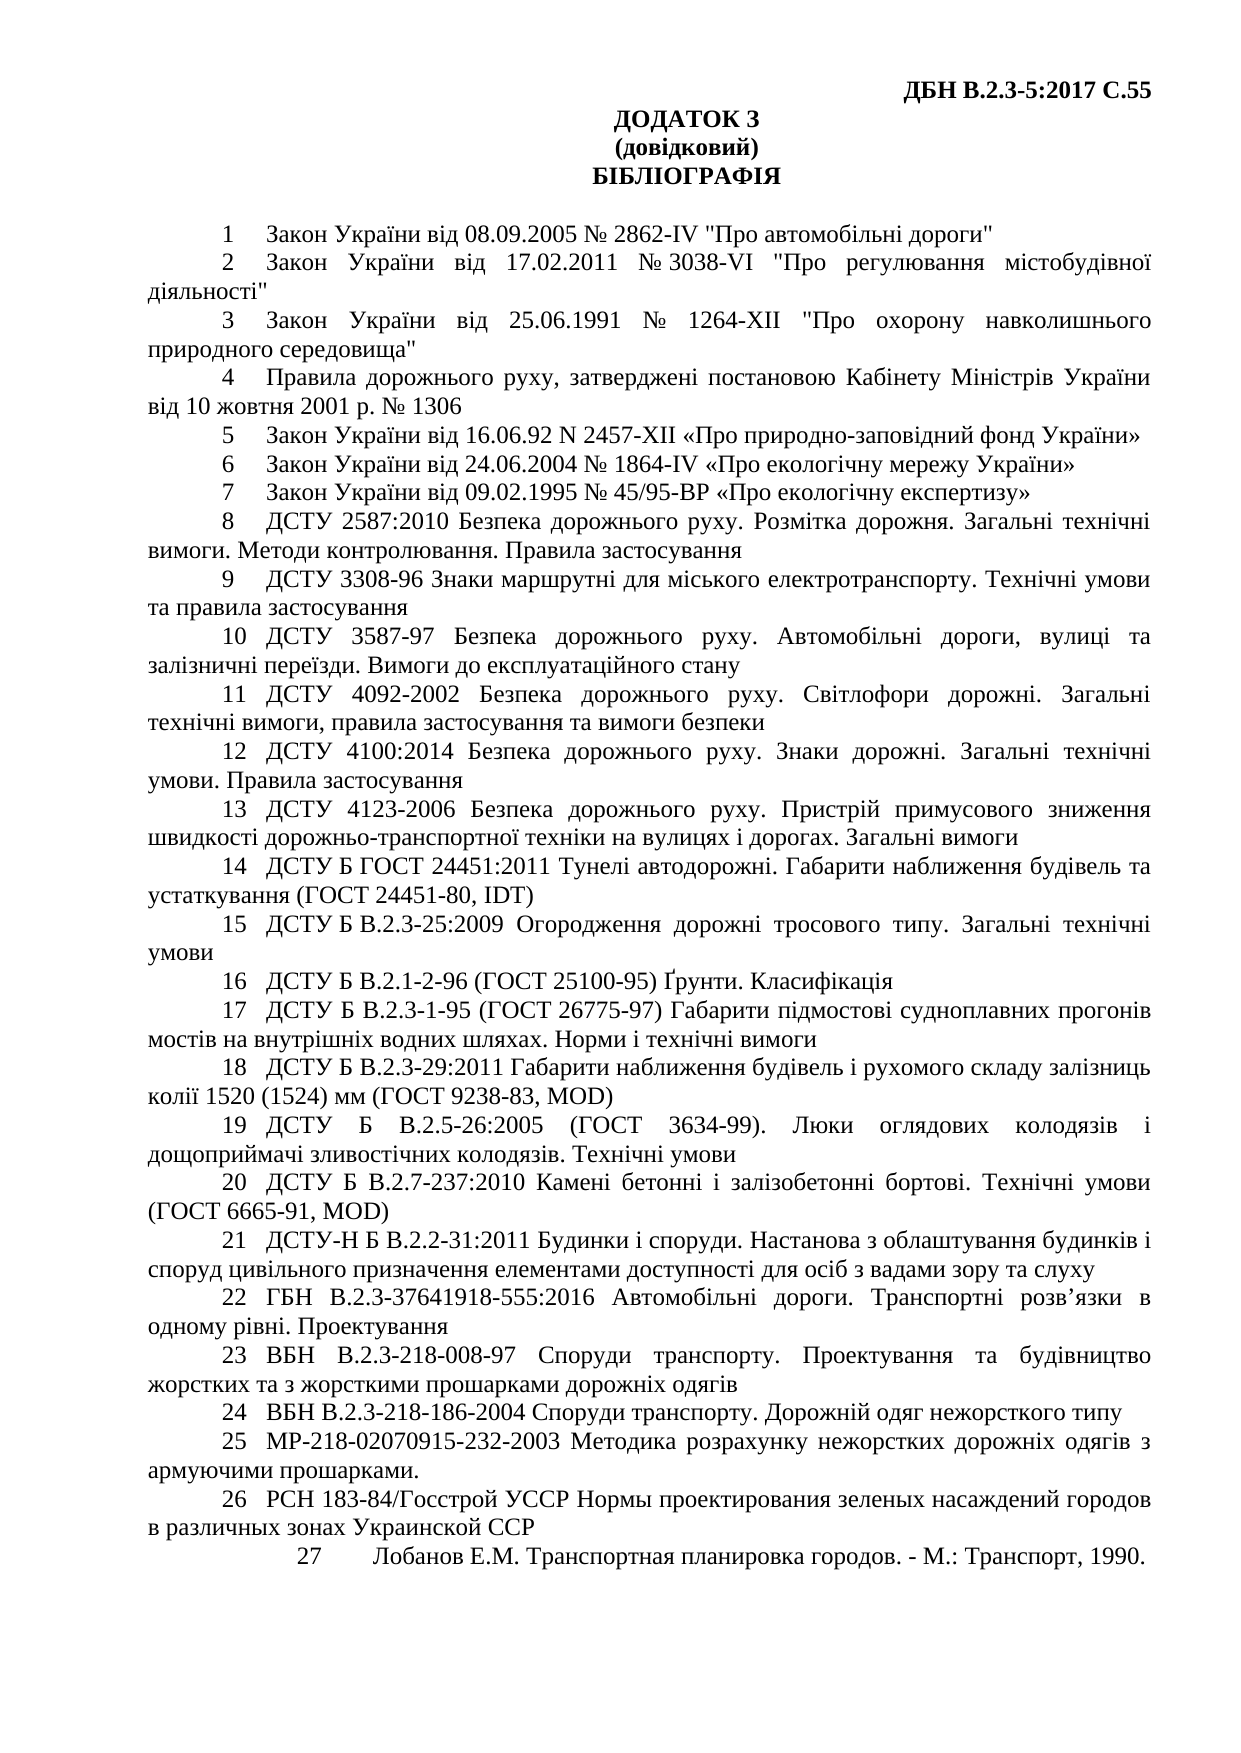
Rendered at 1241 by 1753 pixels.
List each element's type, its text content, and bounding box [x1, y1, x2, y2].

list ДСТУ 4123-2006 Безпека дорожнього руху. Пристрій примусового зниження швидкості дорожньо-транспортної техніки на вулицях і дорогах. Загальні вимоги [148, 794, 1152, 851]
subtitle БІБЛІОГРАФІЯ [148, 161, 1152, 190]
list МР-218-02070915-232-2003 Методика розрахунку нежорстких дорожніх одягів з армуючими прошарками. [148, 1426, 1152, 1484]
list Закон України від 17.02.2011 № 3038-VI "Про регулювання містобудівної діяльності" [148, 247, 1152, 305]
list Правила дорожнього руху, затверджені постановою Кабінету Міністрів України від 10 жовтня 2001 р. № 1306 [148, 362, 1152, 420]
list РСН 183-84/Госстрой УССР Нормы проектирования зеленых насаждений городов в различных зонах Украинской ССР [148, 1484, 1152, 1541]
list ГБН В.2.3-37641918-555:2016 Автомобільні дороги. Транспортні розв’язки в одному рівні. Проектування [148, 1282, 1152, 1340]
list Лобанов Е.М. Транспортная планировка городов. - М.: Транспорт, 1990. [223, 1541, 1152, 1570]
list ВБН В.2.3-218-008-97 Споруди транспорту. Проектування та будівництво жорстких та з жорсткими прошарками дорожніх одягів [148, 1340, 1152, 1397]
list Закон України від 08.09.2005 № 2862-IV "Про автомобільні дороги" [148, 219, 1152, 247]
list ДСТУ 4092-2002 Безпека дорожнього руху. Світлофори дорожні. Загальні технічні вимоги, правила застосування та вимоги безпеки [148, 679, 1152, 736]
list Закон України від 16.06.92 N 2457-XII «Про природно-заповідний фонд України» [148, 420, 1152, 449]
list ДСТУ-Н Б В.2.2-31:2011 Будинки і споруди. Настанова з облаштування будинків і споруд цивільного призначення елементами доступності для осіб з вадами зору та слуху [148, 1225, 1152, 1282]
list ВБН В.2.3-218-186-2004 Споруди транспорту. Дорожній одяг нежорсткого типу [148, 1397, 1152, 1426]
list ДСТУ Б В.2.3-1-95 (ГОСТ 26775-97) Габарити підмостові судноплавних прогонів мостів на внутрішніх водних шляхах. Норми і технічні вимоги [148, 995, 1152, 1052]
list ДСТУ Б В.2.3-29:2011 Габарити наближення будівель і рухомого складу залізниць колії 1520 (1524) мм (ГОСТ 9238-83, MOD) [148, 1052, 1152, 1110]
subtitle (довідковий) [148, 132, 1152, 161]
subtitle ДОДАТОК З [148, 104, 1152, 132]
list ДСТУ 4100:2014 Безпека дорожнього руху. Знаки дорожні. Загальні технічні умови. Правила застосування [148, 736, 1152, 794]
list ДСТУ Б В.2.1-2-96 (ГОСТ 25100-95) Ґрунти. Класифікація [148, 966, 1152, 995]
list ДСТУ 3308-96 Знаки маршрутні для міського електротранспорту. Технічні умови та правила застосування [148, 564, 1152, 621]
list ДСТУ 3587-97 Безпека дорожнього руху. Автомобільні дороги, вулиці та залізничні переїзди. Вимоги до експлуатаційного стану [148, 621, 1152, 679]
list Закон України від 25.06.1991 № 1264-XII "Про охорону навколишнього природного середовища" [148, 305, 1152, 362]
list ДСТУ 2587:2010 Безпека дорожнього руху. Розмітка дорожня. Загальні технічні вимоги. Методи контролювання. Правила застосування [148, 506, 1152, 564]
list Закон України від 24.06.2004 № 1864-IV «Про екологічну мережу України» [148, 449, 1152, 477]
list ДСТУ Б В.2.3-25:2009 Огородження дорожні тросового типу. Загальні технічні умови [148, 909, 1152, 966]
list ДСТУ Б В.2.7-237:2010 Камені бетонні і залізобетонні бортові. Технічні умови (ГОСТ 6665-91, MOD) [148, 1167, 1152, 1225]
list Закон України від 09.02.1995 № 45/95-ВР «Про екологічну експертизу» [148, 477, 1152, 506]
list ДСТУ Б В.2.5-26:2005 (ГОСТ 3634-99). Люки оглядових колодязів і дощоприймачі зливостічних колодязів. Технічні умови [148, 1110, 1152, 1167]
list ДСТУ Б ГОСТ 24451:2011 Тунелі автодорожні. Габарити наближення будівель та устаткування (ГОСТ 24451-80, IDT) [148, 851, 1152, 909]
